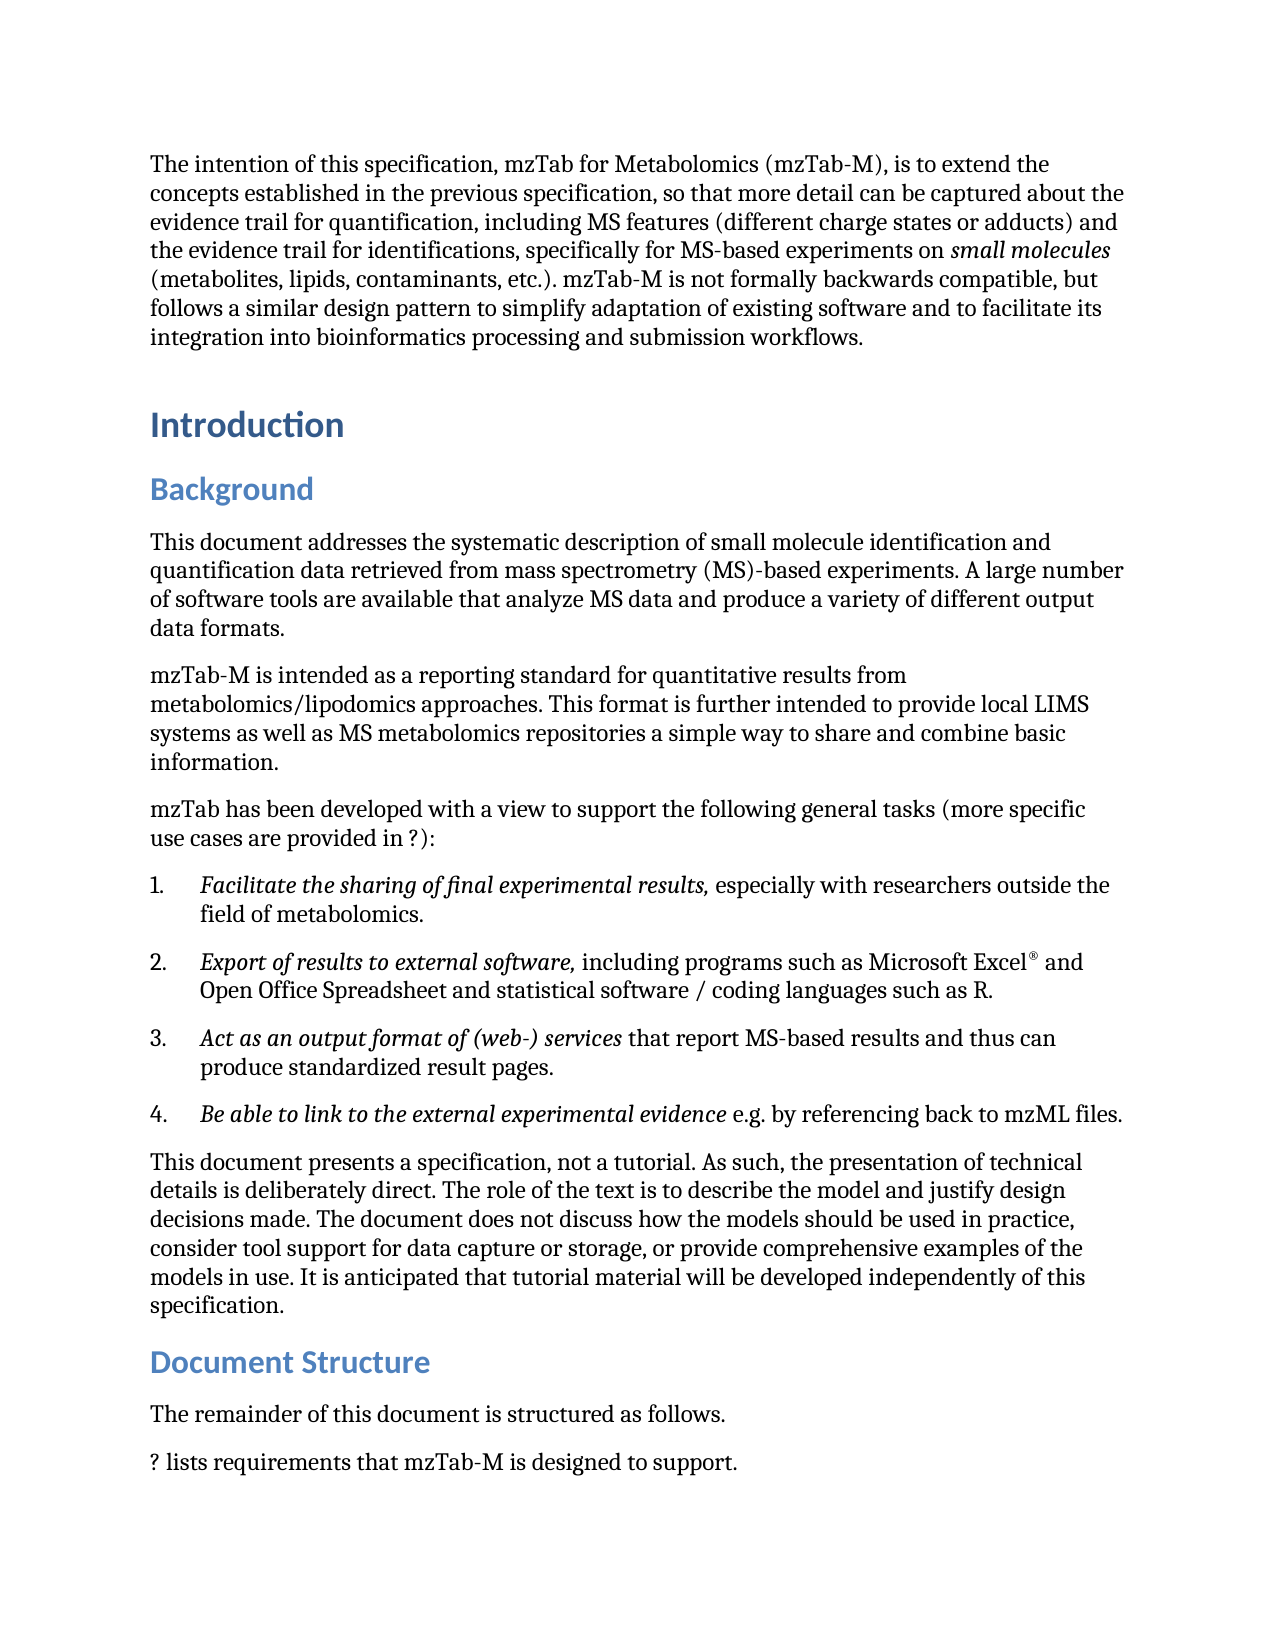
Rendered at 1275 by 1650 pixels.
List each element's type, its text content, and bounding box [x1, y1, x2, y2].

text mzTab-M is intended as a reporting standard for quantitative results from metabolomics/lipodomics approaches. This format is further intended to provide local LIMS systems as well as MS metabolomics repositories a simple way to share and combine basic information. [150, 661, 1125, 776]
list Be able to link to the external experimental evidence e.g. by referencing back to mzML files. [150, 1100, 1125, 1129]
list Facilitate the sharing of final experimental results, especially with researchers outside the field of metabolomics. [150, 871, 1125, 929]
text ? lists requirements that mzTab-M is designed to support. [150, 1448, 1125, 1476]
text mzTab has been developed with a view to support the following general tasks (more specific use cases are provided in ?): [150, 795, 1125, 852]
text This document addresses the systematic description of small molecule identification and quantification data retrieved from mass spectrometry (MS)-based experiments. A large number of software tools are available that analyze MS data and produce a variety of different output data formats. [150, 527, 1125, 642]
text The remainder of this document is structured as follows. [150, 1400, 1125, 1429]
subtitle Background [150, 468, 1125, 509]
list Act as an output format of (web-) services that report MS-based results and thus can produce standardized result pages. [150, 1024, 1125, 1081]
subtitle Document Structure [150, 1341, 1125, 1381]
subtitle Introduction [150, 401, 1125, 447]
text This document presents a specification, not a tutorial. As such, the presentation of technical details is deliberately direct. The role of the text is to describe the model and justify design decisions made. The document does not discuss how the models should be used in practice, consider tool support for data capture or storage, or provide comprehensive examples of the models in use. It is anticipated that tutorial material will be developed independently of this specification. [150, 1147, 1125, 1320]
list Export of results to external software, including programs such as Microsoft Excel® and Open Office Spreadsheet and statistical software / coding languages such as R. [150, 947, 1125, 1005]
text The intention of this specification, mzTab for Metabolomics (mzTab-M), is to extend the concepts established in the previous specification, so that more detail can be captured about the evidence trail for quantification, including MS features (different charge states or adducts) and the evidence trail for identifications, specifically for MS-based experiments on small molecules (metabolites, lipids, contaminants, etc.). mzTab-M is not formally backwards compatible, but follows a similar design pattern to simplify adaptation of existing software and to facilitate its integration into bioinformatics processing and submission workflows. [150, 150, 1125, 351]
